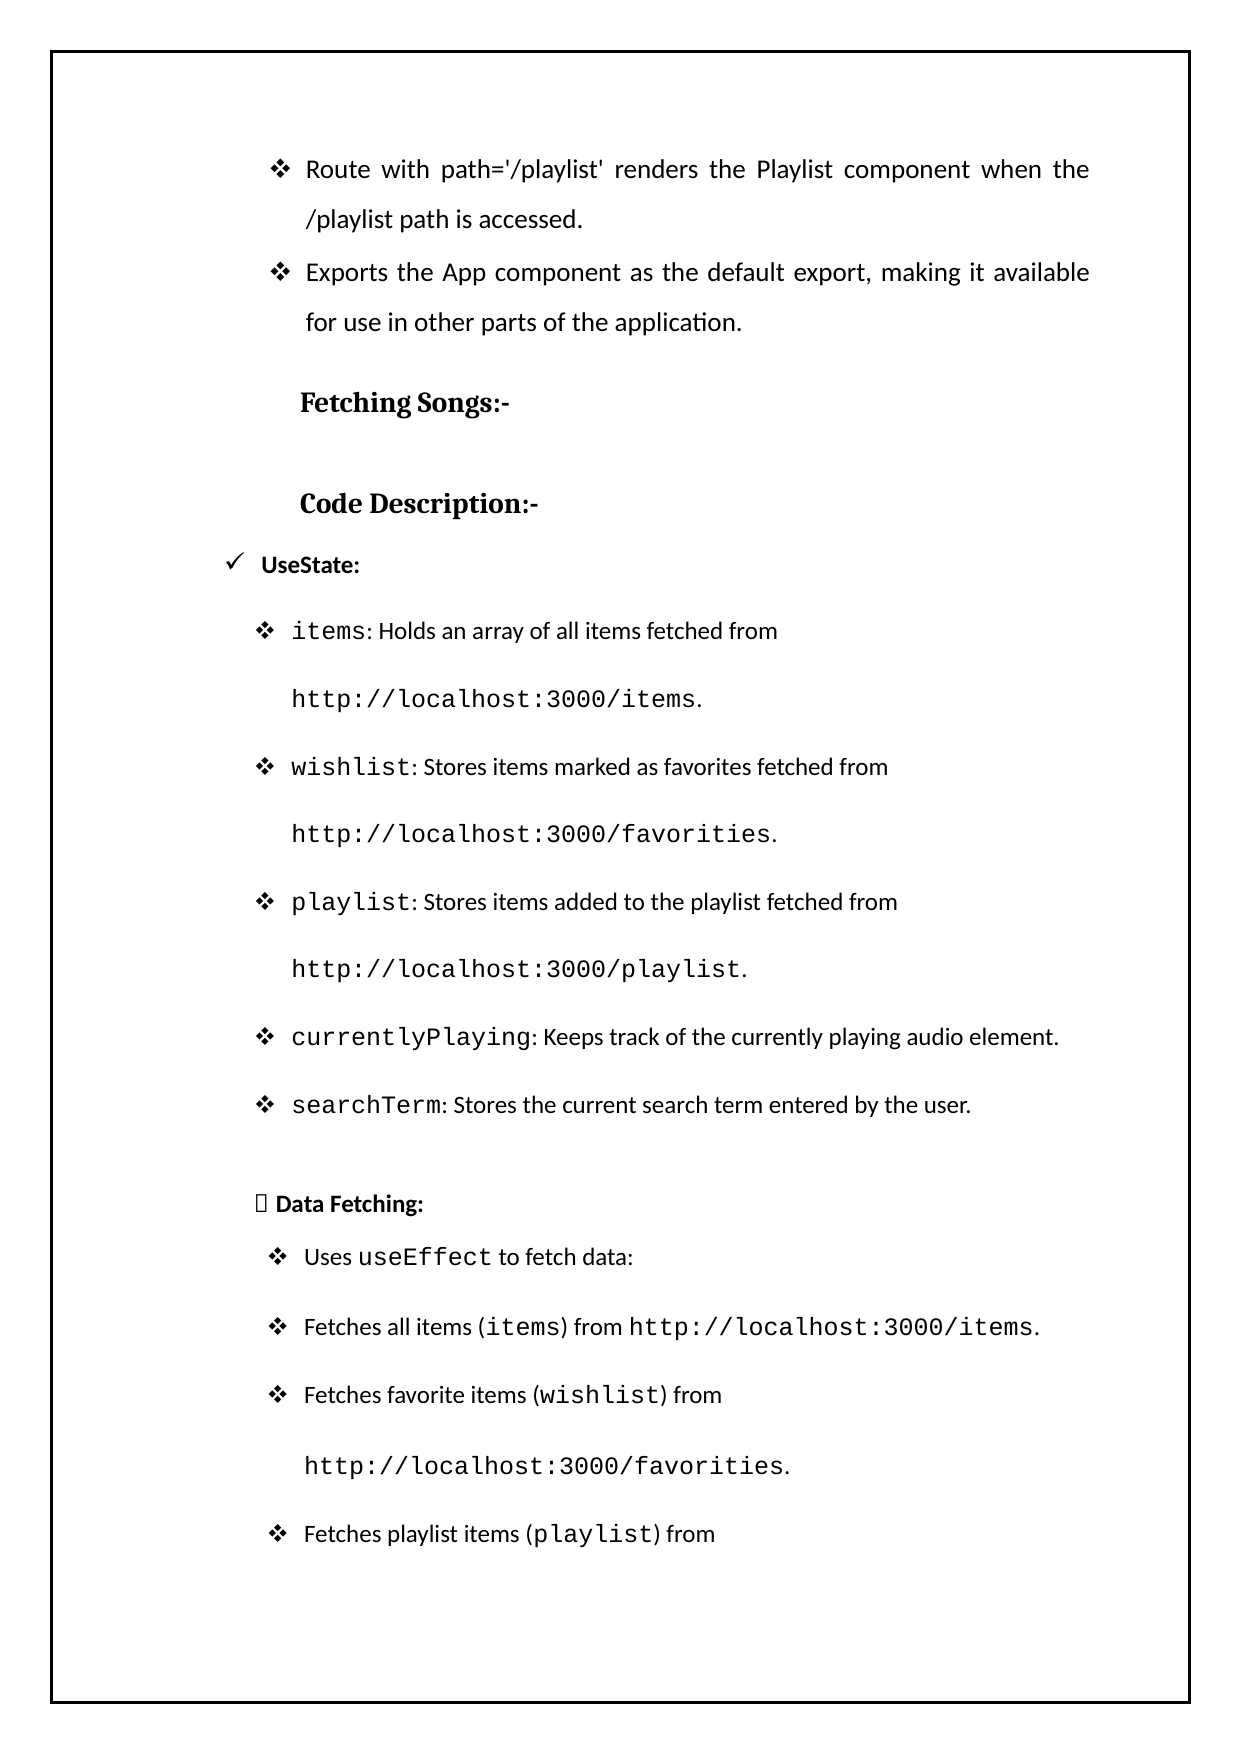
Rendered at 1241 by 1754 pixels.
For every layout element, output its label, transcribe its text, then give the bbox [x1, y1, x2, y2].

text  Data Fetching: [253, 1186, 1091, 1220]
text http://localhost:3000/favorities. [304, 1450, 1091, 1482]
list playlist: Stores items added to the playlist fetched from [253, 886, 1091, 918]
list UseState: [224, 549, 1091, 579]
list Fetches favorite items (wishlist) from [266, 1379, 1091, 1411]
list Uses useEffect to fetch data: [266, 1241, 1091, 1273]
list currentlyPlaying: Keeps track of the currently playing audio element. [253, 1021, 1091, 1053]
text Fetching Songs:- [300, 386, 1091, 419]
text http://localhost:3000/items. [291, 683, 1091, 715]
list wishlist: Stores items marked as favorites fetched from [253, 751, 1091, 783]
list Exports the App component as the default export, making it available for use in other parts of the application. [268, 255, 1091, 338]
list Fetches all items (items) from http://localhost:3000/items. [266, 1311, 1091, 1343]
list searchTerm: Stores the current search term entered by the user. [253, 1090, 1091, 1121]
list items: Holds an array of all items fetched from [253, 616, 1091, 647]
text Code Description:- [300, 487, 1091, 521]
text http://localhost:3000/playlist. [291, 953, 1091, 985]
text http://localhost:3000/favorities. [291, 818, 1091, 850]
list Fetches playlist items (playlist) from [266, 1518, 1091, 1550]
list Route with path='/playlist' renders the Playlist component when the /playlist path is accessed. [268, 152, 1091, 235]
